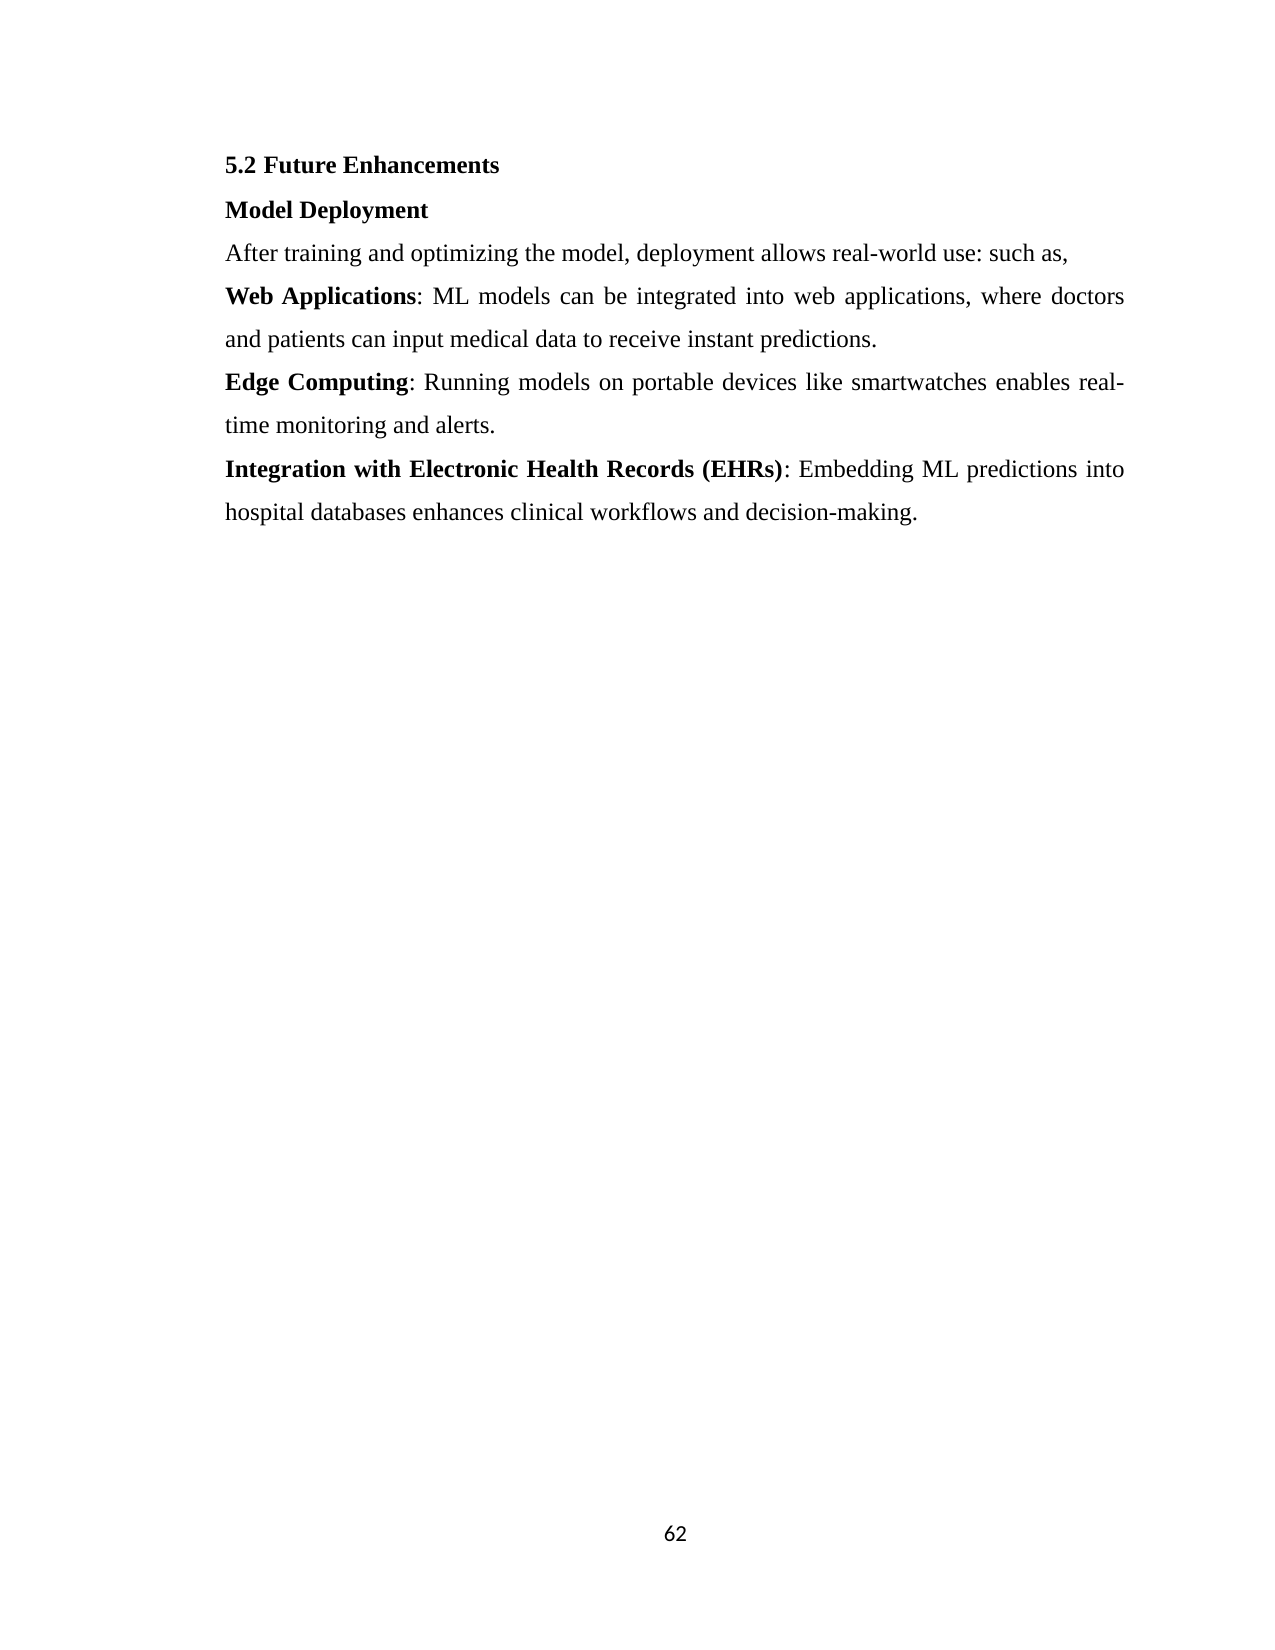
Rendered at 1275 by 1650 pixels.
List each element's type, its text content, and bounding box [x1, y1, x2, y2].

text Integration with Electronic Health Records (EHRs): Embedding ML predictions into hospital databases enhances clinical workflows and decision-making. [225, 454, 1125, 526]
text After training and optimizing the model, deployment allows real-world use: such as, [225, 238, 1125, 267]
text Model Deployment [225, 195, 1125, 224]
text Edge Computing: Running models on portable devices like smartwatches enables real-time monitoring and alerts. [225, 367, 1125, 439]
text Web Applications: ML models can be integrated into web applications, where doctors and patients can input medical data to receive instant predictions. [225, 281, 1125, 353]
text 5.2 Future Enhancements [225, 150, 1125, 179]
